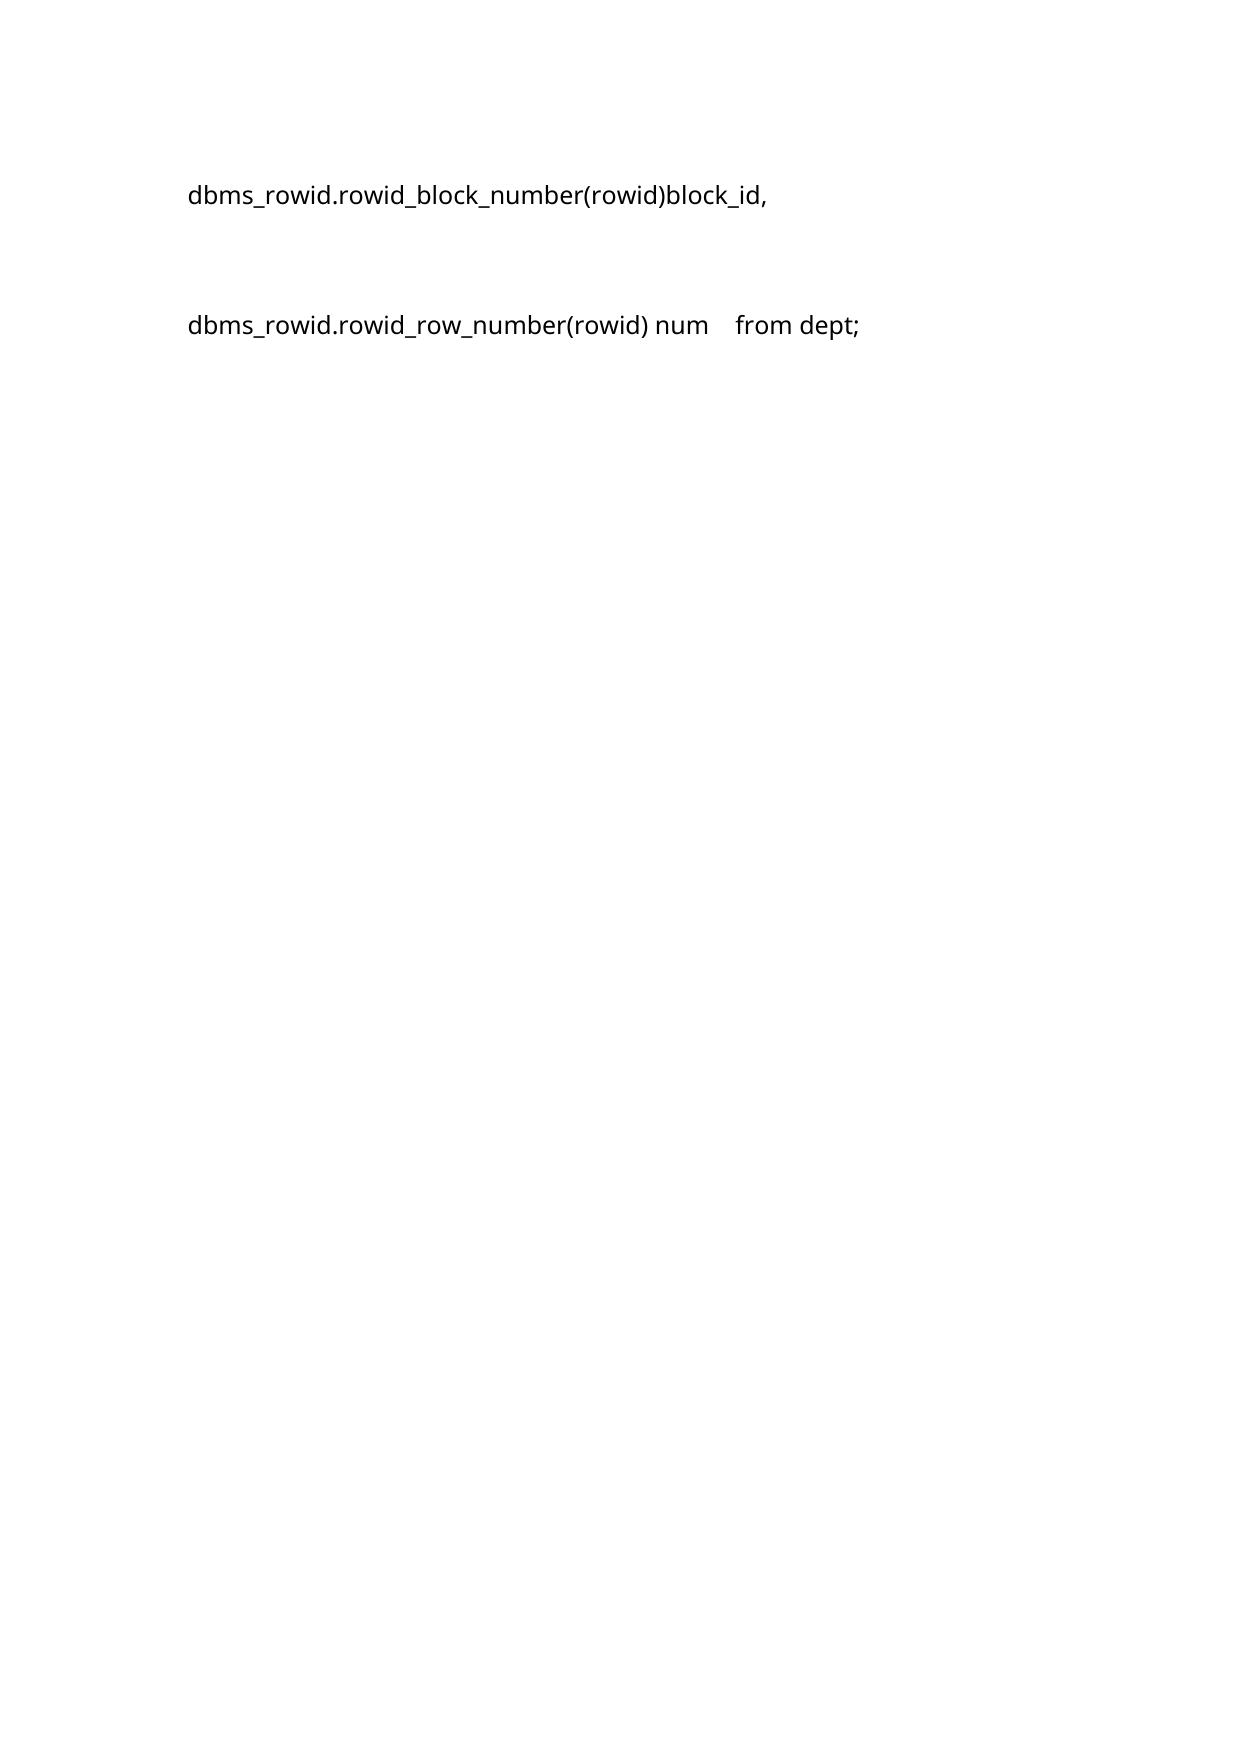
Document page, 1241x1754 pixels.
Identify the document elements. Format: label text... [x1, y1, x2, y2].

text dbms_rowid.rowid_row_number(rowid) num from dept; [187, 292, 1053, 357]
text dbms_rowid.rowid_block_number(rowid)block_id, [187, 162, 1053, 292]
